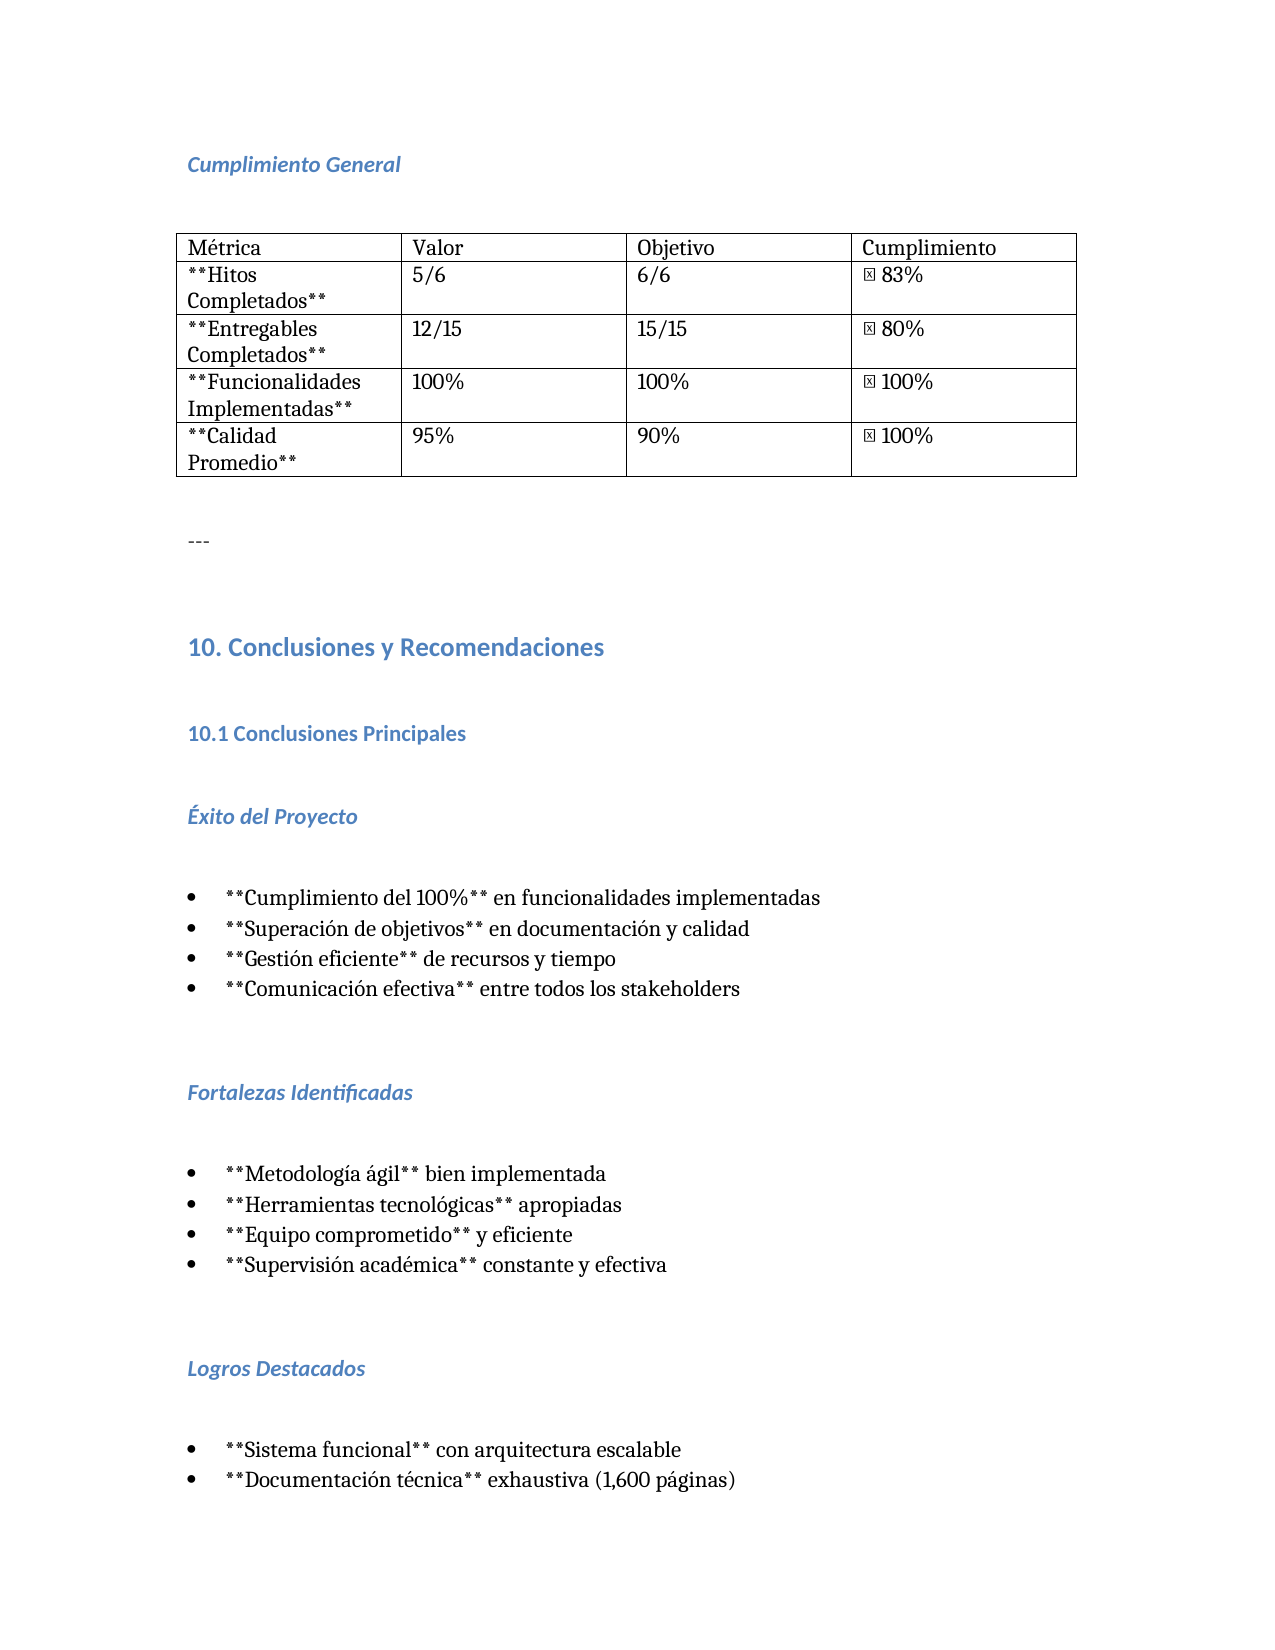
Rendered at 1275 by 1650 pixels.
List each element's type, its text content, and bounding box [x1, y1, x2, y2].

table_header 6/6 [627, 262, 851, 314]
table_header 12/15 [402, 315, 626, 368]
list **Supervisión académica** constante y efectiva [187, 1252, 1087, 1278]
table_header 100% [627, 369, 851, 422]
text --- [187, 528, 1087, 554]
table_header 15/15 [627, 315, 851, 368]
list **Gestión eficiente** de recursos y tiempo [187, 946, 1087, 972]
list **Superación de objetivos** en documentación y calidad [187, 915, 1087, 942]
table_header 100% [402, 369, 626, 422]
table_header Cumplimiento [852, 234, 1076, 261]
subtitle Cumplimiento General [187, 150, 1087, 178]
list **Comunicación efectiva** entre todos los stakeholders [187, 976, 1087, 1002]
table_header Objetivo [627, 234, 851, 261]
subtitle Fortalezas Identificadas [187, 1078, 1087, 1106]
list **Metodología ágil** bien implementada [187, 1161, 1087, 1187]
table_header 🚧 80% [852, 315, 1076, 368]
list **Herramientas tecnológicas** apropiadas [187, 1191, 1087, 1218]
list **Sistema funcional** con arquitectura escalable [187, 1437, 1087, 1463]
table_header Métrica [177, 234, 401, 261]
table_header ✅ 100% [852, 423, 1076, 476]
table_header 95% [402, 423, 626, 476]
table_header 5/6 [402, 262, 626, 314]
table_header 🚧 83% [852, 262, 1076, 314]
list **Equipo comprometido** y eficiente [187, 1222, 1087, 1248]
subtitle Éxito del Proyecto [187, 802, 1087, 830]
table_header 90% [627, 423, 851, 476]
table_header Valor [402, 234, 626, 261]
list **Documentación técnica** exhaustiva (1,600 páginas) [187, 1467, 1087, 1494]
list **Cumplimiento del 100%** en funcionalidades implementadas [187, 885, 1087, 912]
table_header ✅ 100% [852, 369, 1076, 422]
subtitle 10.1 Conclusiones Principales [187, 719, 1087, 747]
subtitle 10. Conclusiones y Recomendaciones [187, 630, 1087, 663]
table_header **Funcionalidades Implementadas** [177, 369, 401, 422]
table_header **Entregables Completados** [177, 315, 401, 368]
table_header **Hitos Completados** [177, 262, 401, 314]
subtitle Logros Destacados [187, 1354, 1087, 1382]
table_header **Calidad Promedio** [177, 423, 401, 476]
